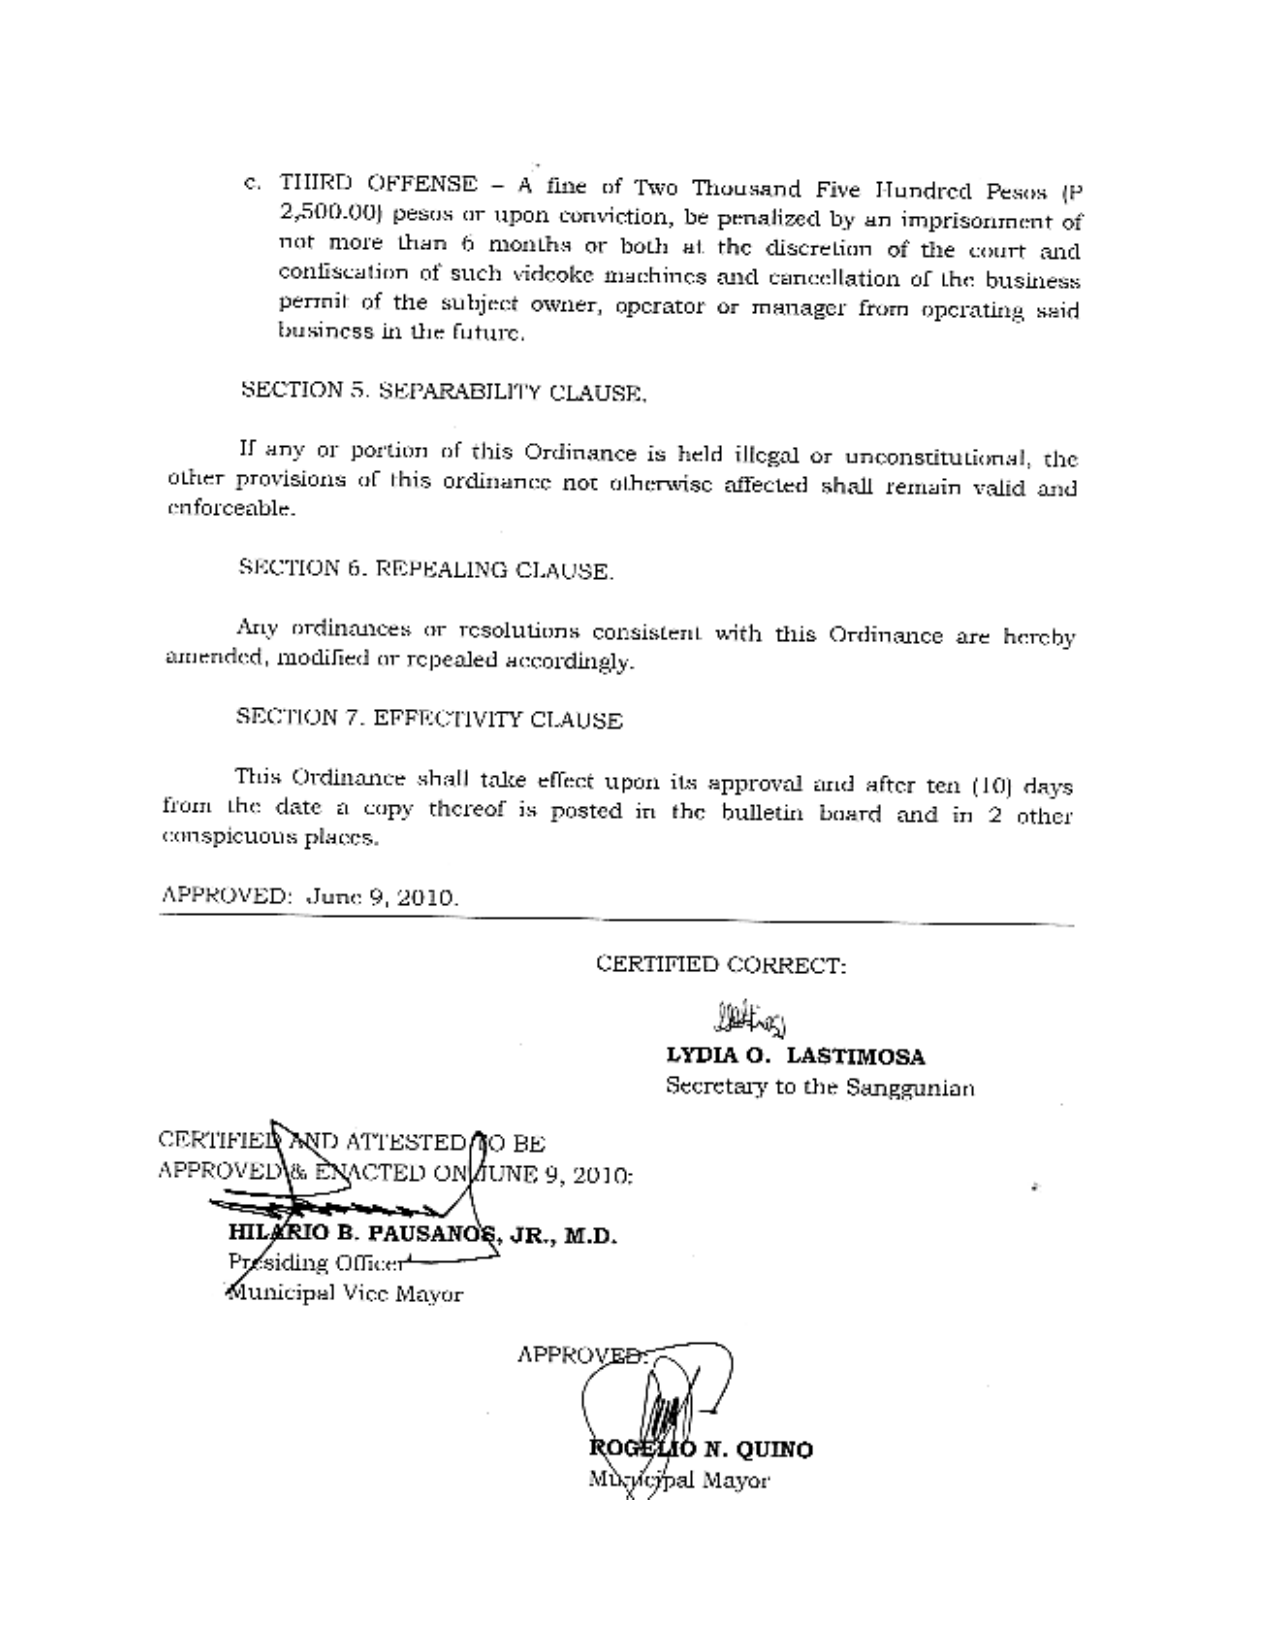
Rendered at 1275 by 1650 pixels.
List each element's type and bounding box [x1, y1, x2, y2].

picture [150, 149, 1102, 1500]
